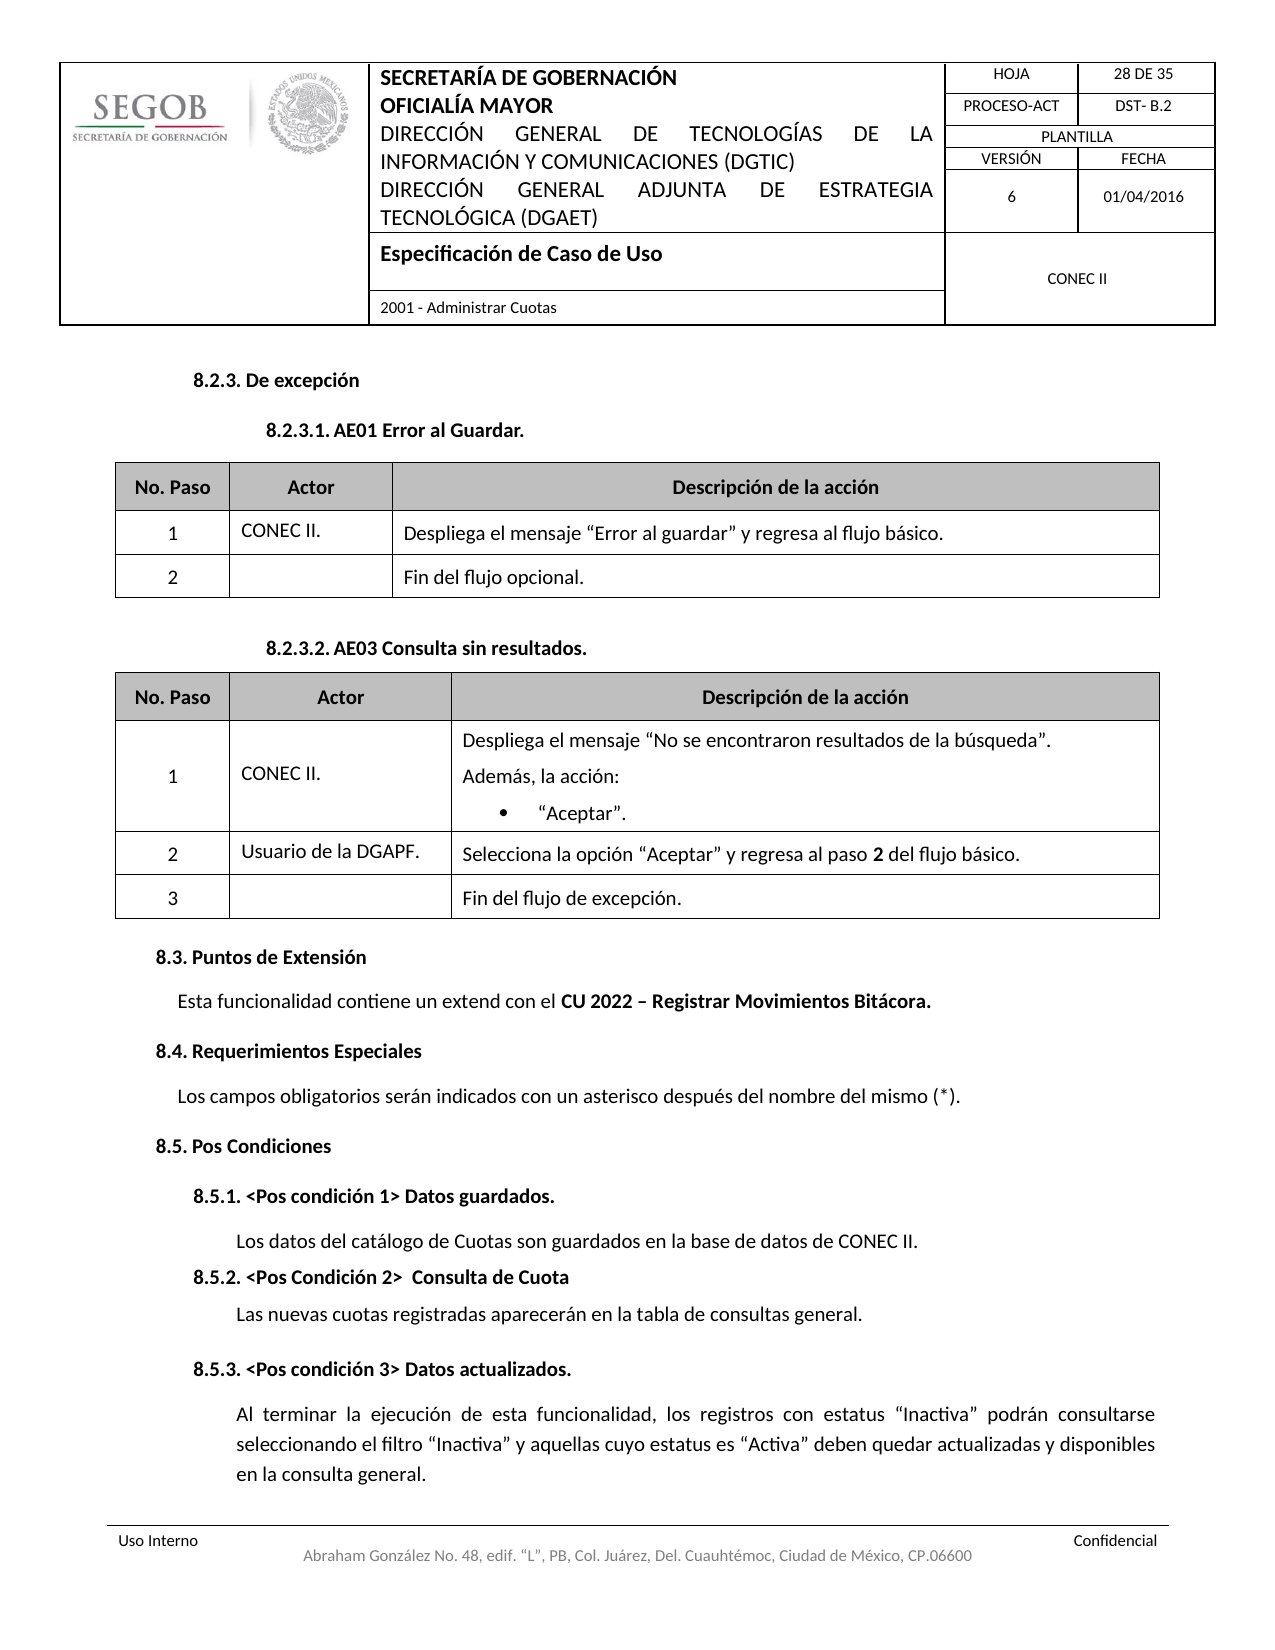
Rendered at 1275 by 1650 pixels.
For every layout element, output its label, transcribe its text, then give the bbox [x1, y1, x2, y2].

text Esta funcionalidad contiene un extend con el CU 2022 – Registrar Movimientos Bitácora. [156, 988, 1157, 1014]
list Requerimientos Especiales [156, 1039, 1157, 1064]
table_header Descripción de la acción [452, 673, 1159, 720]
list AE03 Consulta sin resultados. [266, 635, 1157, 660]
table_cell Fin del flujo de excepción. [452, 875, 1159, 918]
table_cell 1 [116, 511, 229, 553]
picture [72, 71, 353, 175]
table_cell Usuario de la DGAPF. [230, 832, 451, 874]
table_cell 3 [116, 875, 229, 918]
table_cell CONEC II. [230, 511, 392, 553]
list De excepción [193, 367, 1157, 393]
table_cell Despliega el mensaje “No se encontraron resultados de la búsqueda”. Además, la acción: “Aceptar”. [452, 721, 1159, 831]
text Al terminar la ejecución de esta funcionalidad, los registros con estatus “Inactiva” podrán consultarse seleccionando el filtro “Inactiva” y aquellas cuyo estatus es “Activa” deben quedar actualizadas y disponibles en la consulta general. [236, 1401, 1157, 1487]
table_header Actor [230, 673, 451, 720]
text Los datos del catálogo de Cuotas son guardados en la base de datos de CONEC II. [177, 1228, 1157, 1253]
table_cell [230, 875, 451, 918]
table_header Actor [230, 463, 392, 510]
list <Pos Condición 2> Consulta de Cuota [193, 1264, 1157, 1290]
text Las nuevas cuotas registradas aparecerán en la tabla de consultas general. [193, 1301, 1157, 1327]
list Pos Condiciones [156, 1133, 1157, 1159]
list <Pos condición 3> Datos actualizados. [193, 1357, 1157, 1382]
list AE01 Error al Guardar. [266, 418, 1157, 443]
table_cell 2 [116, 555, 229, 597]
list Puntos de Extensión [156, 944, 1157, 969]
table_header No. Paso [116, 463, 229, 510]
table_cell 2 [116, 832, 229, 874]
text Los campos obligatorios serán indicados con un asterisco después del nombre del mismo (*). [156, 1083, 1157, 1108]
table_cell CONEC II. [230, 721, 451, 831]
table_cell Despliega el mensaje “Error al guardar” y regresa al flujo básico. [393, 511, 1159, 553]
table_cell Selecciona la opción “Aceptar” y regresa al paso 2 del flujo básico. [452, 832, 1159, 874]
table_header Descripción de la acción [393, 463, 1159, 510]
list <Pos condición 1> Datos guardados. [193, 1184, 1157, 1209]
table_cell 1 [116, 721, 229, 831]
table_cell [230, 555, 392, 597]
table_cell Fin del flujo opcional. [393, 555, 1159, 597]
table_header No. Paso [116, 673, 229, 720]
